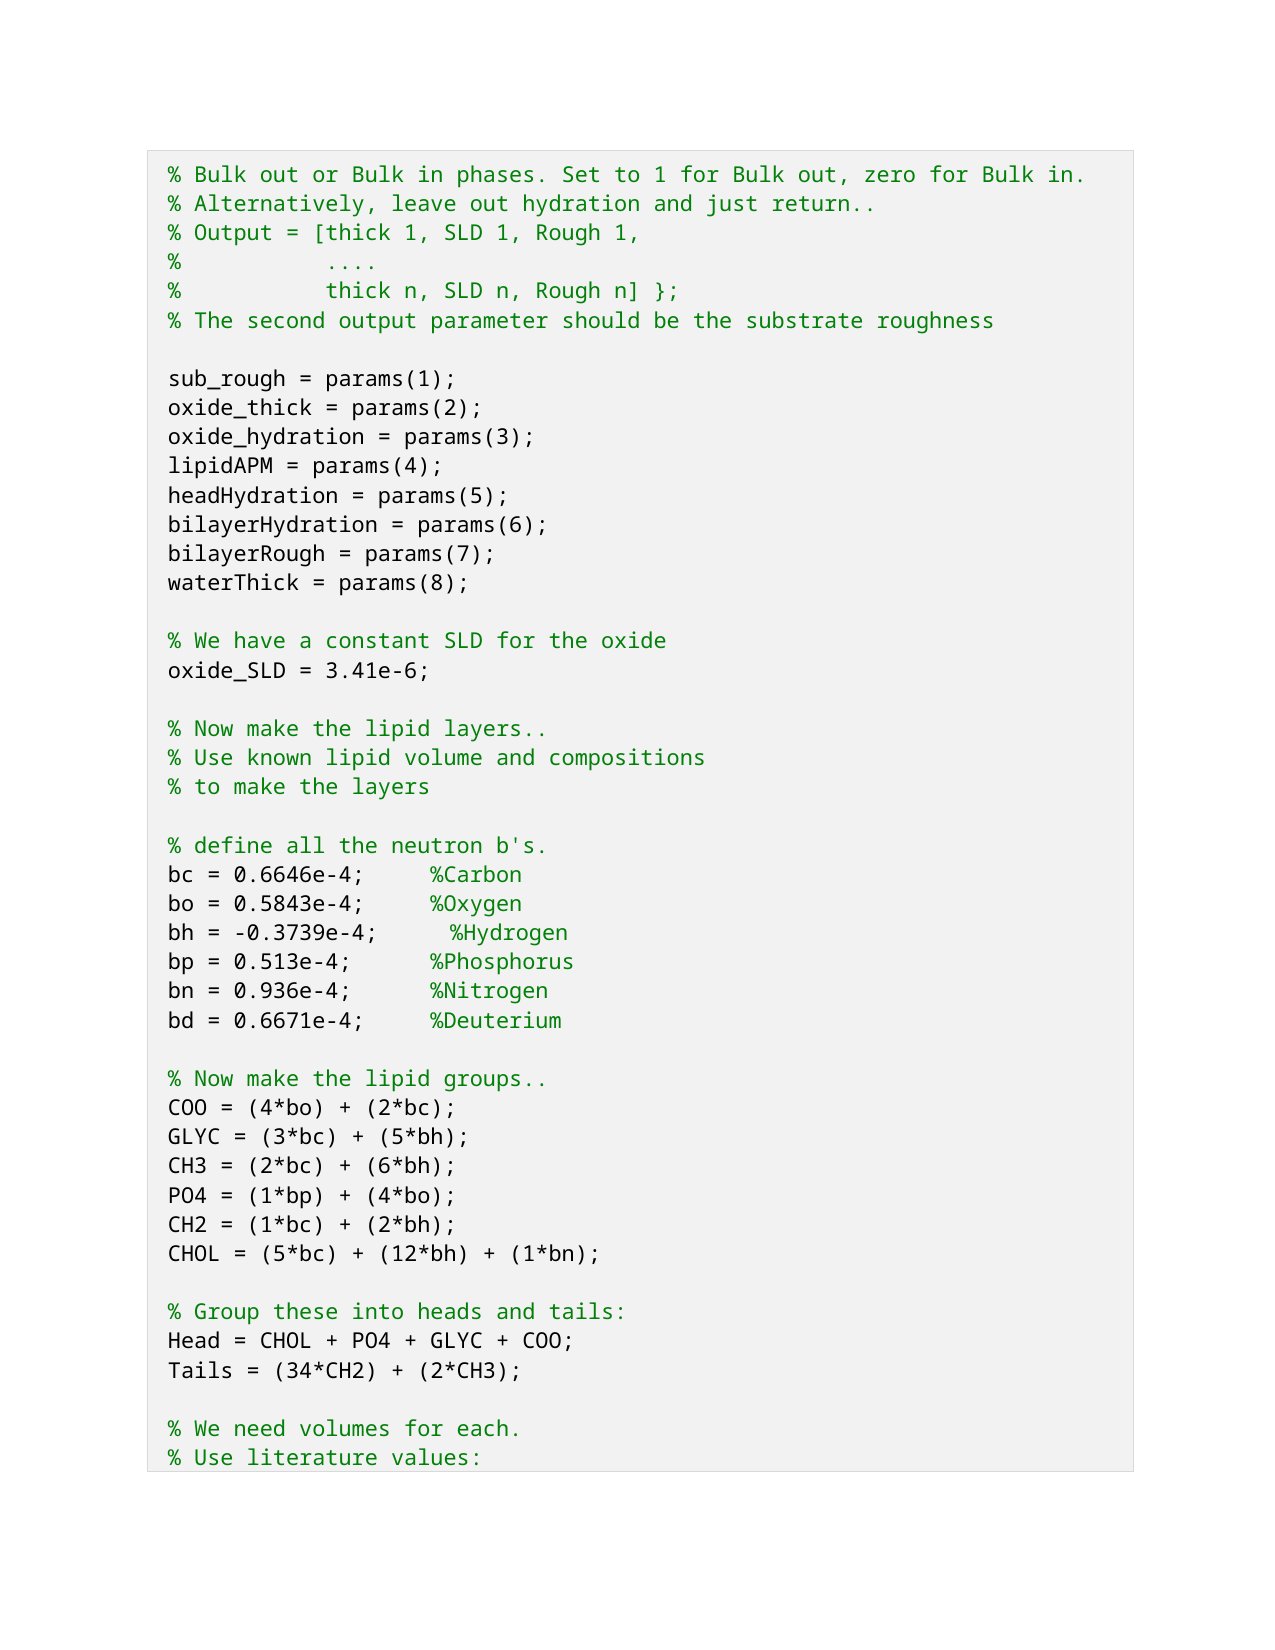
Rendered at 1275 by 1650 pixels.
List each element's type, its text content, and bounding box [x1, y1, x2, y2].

text % Now make the lipid layers.. [148, 704, 1133, 733]
text % thick n, SLD n, Rough n] }; [148, 267, 1133, 296]
text % The second output parameter should be the substrate roughness [148, 296, 1133, 325]
text % Use known lipid volume and compositions [148, 733, 1133, 762]
text bilayerRough = params(7); [148, 529, 1133, 558]
text PO4 = (1*bp) + (4*bo); [148, 1171, 1133, 1200]
text bo = 0.5843e-4; %Oxygen [148, 879, 1133, 908]
text % We need volumes for each. [148, 1404, 1133, 1433]
text % .... [148, 237, 1133, 267]
text % Now make the lipid groups.. [148, 1054, 1133, 1083]
text oxide_hydration = params(3); [148, 412, 1133, 442]
text bilayerHydration = params(6); [148, 500, 1133, 529]
text COO = (4*bo) + (2*bc); [148, 1083, 1133, 1112]
text bp = 0.513e-4; %Phosphorus [148, 937, 1133, 967]
text % Group these into heads and tails: [148, 1287, 1133, 1317]
text % We have a constant SLD for the oxide [148, 617, 1133, 646]
text Head = CHOL + PO4 + GLYC + COO; [148, 1317, 1133, 1346]
text CHOL = (5*bc) + (12*bh) + (1*bn); [148, 1229, 1133, 1258]
text oxide_thick = params(2); [148, 383, 1133, 412]
text CH3 = (2*bc) + (6*bh); [148, 1142, 1133, 1171]
text bn = 0.936e-4; %Nitrogen [148, 967, 1133, 996]
text oxide_SLD = 3.41e-6; [148, 646, 1133, 675]
text CH2 = (1*bc) + (2*bh); [148, 1200, 1133, 1229]
text bc = 0.6646e-4; %Carbon [148, 850, 1133, 879]
text % Use literature values: [148, 1433, 1133, 1471]
text % define all the neutron b's. [148, 821, 1133, 850]
text waterThick = params(8); [148, 558, 1133, 587]
text % Output = [thick 1, SLD 1, Rough 1, [148, 208, 1133, 237]
text % Alternatively, leave out hydration and just return.. [148, 179, 1133, 208]
text % to make the layers [148, 762, 1133, 792]
text lipidAPM = params(4); [148, 442, 1133, 471]
text Tails = (34*CH2) + (2*CH3); [148, 1346, 1133, 1375]
text GLYC = (3*bc) + (5*bh); [148, 1112, 1133, 1142]
text headHydration = params(5); [148, 471, 1133, 500]
text bd = 0.6671e-4; %Deuterium [148, 996, 1133, 1025]
text % Bulk out or Bulk in phases. Set to 1 for Bulk out, zero for Bulk in. [148, 151, 1133, 179]
text sub_rough = params(1); [148, 354, 1133, 383]
text bh = -0.3739e-4; %Hydrogen [148, 908, 1133, 937]
